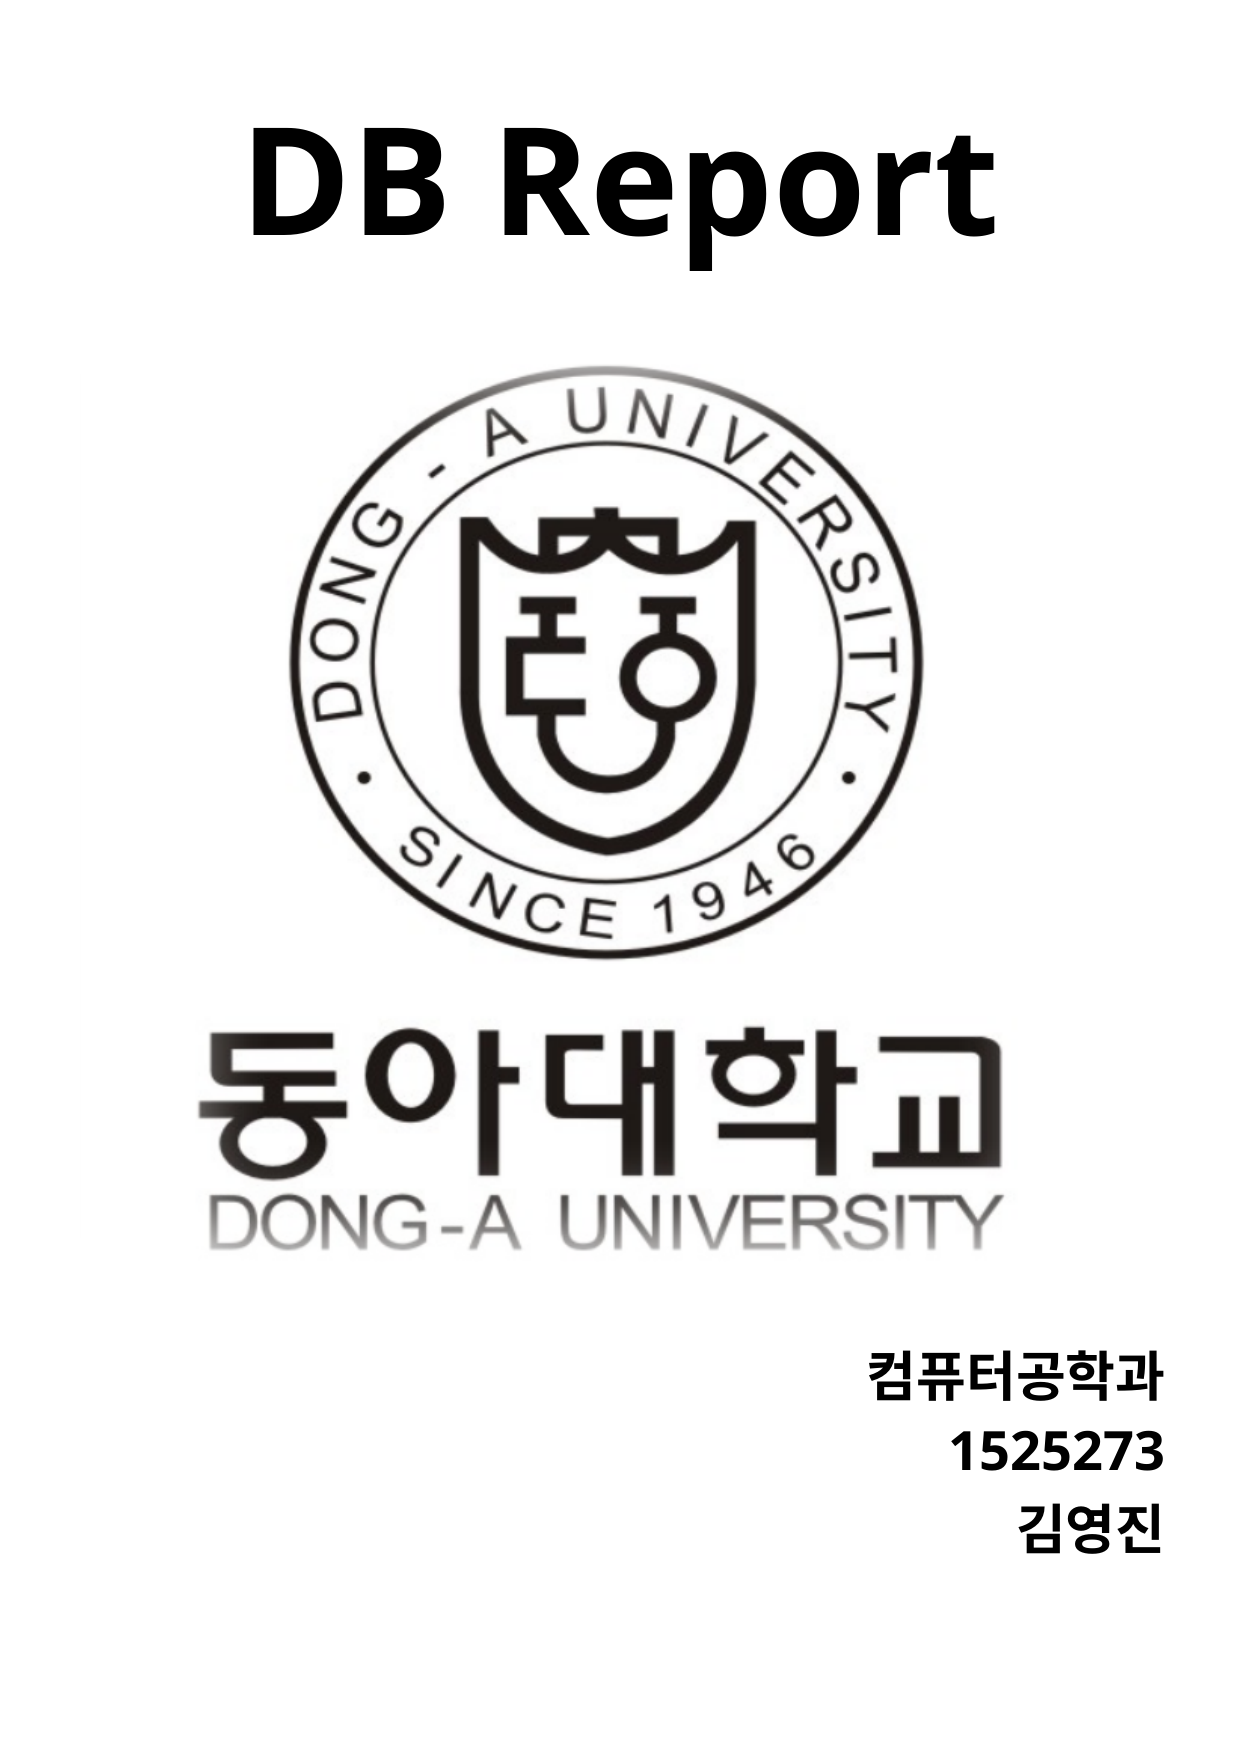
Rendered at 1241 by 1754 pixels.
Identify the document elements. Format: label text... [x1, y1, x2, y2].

picture [235, 439, 992, 1174]
text 컴퓨터공학과 [75, 1334, 1165, 1412]
text 김영진 [75, 1486, 1165, 1565]
text 1525273 [75, 1412, 1165, 1486]
text DB Report [75, 75, 1165, 279]
